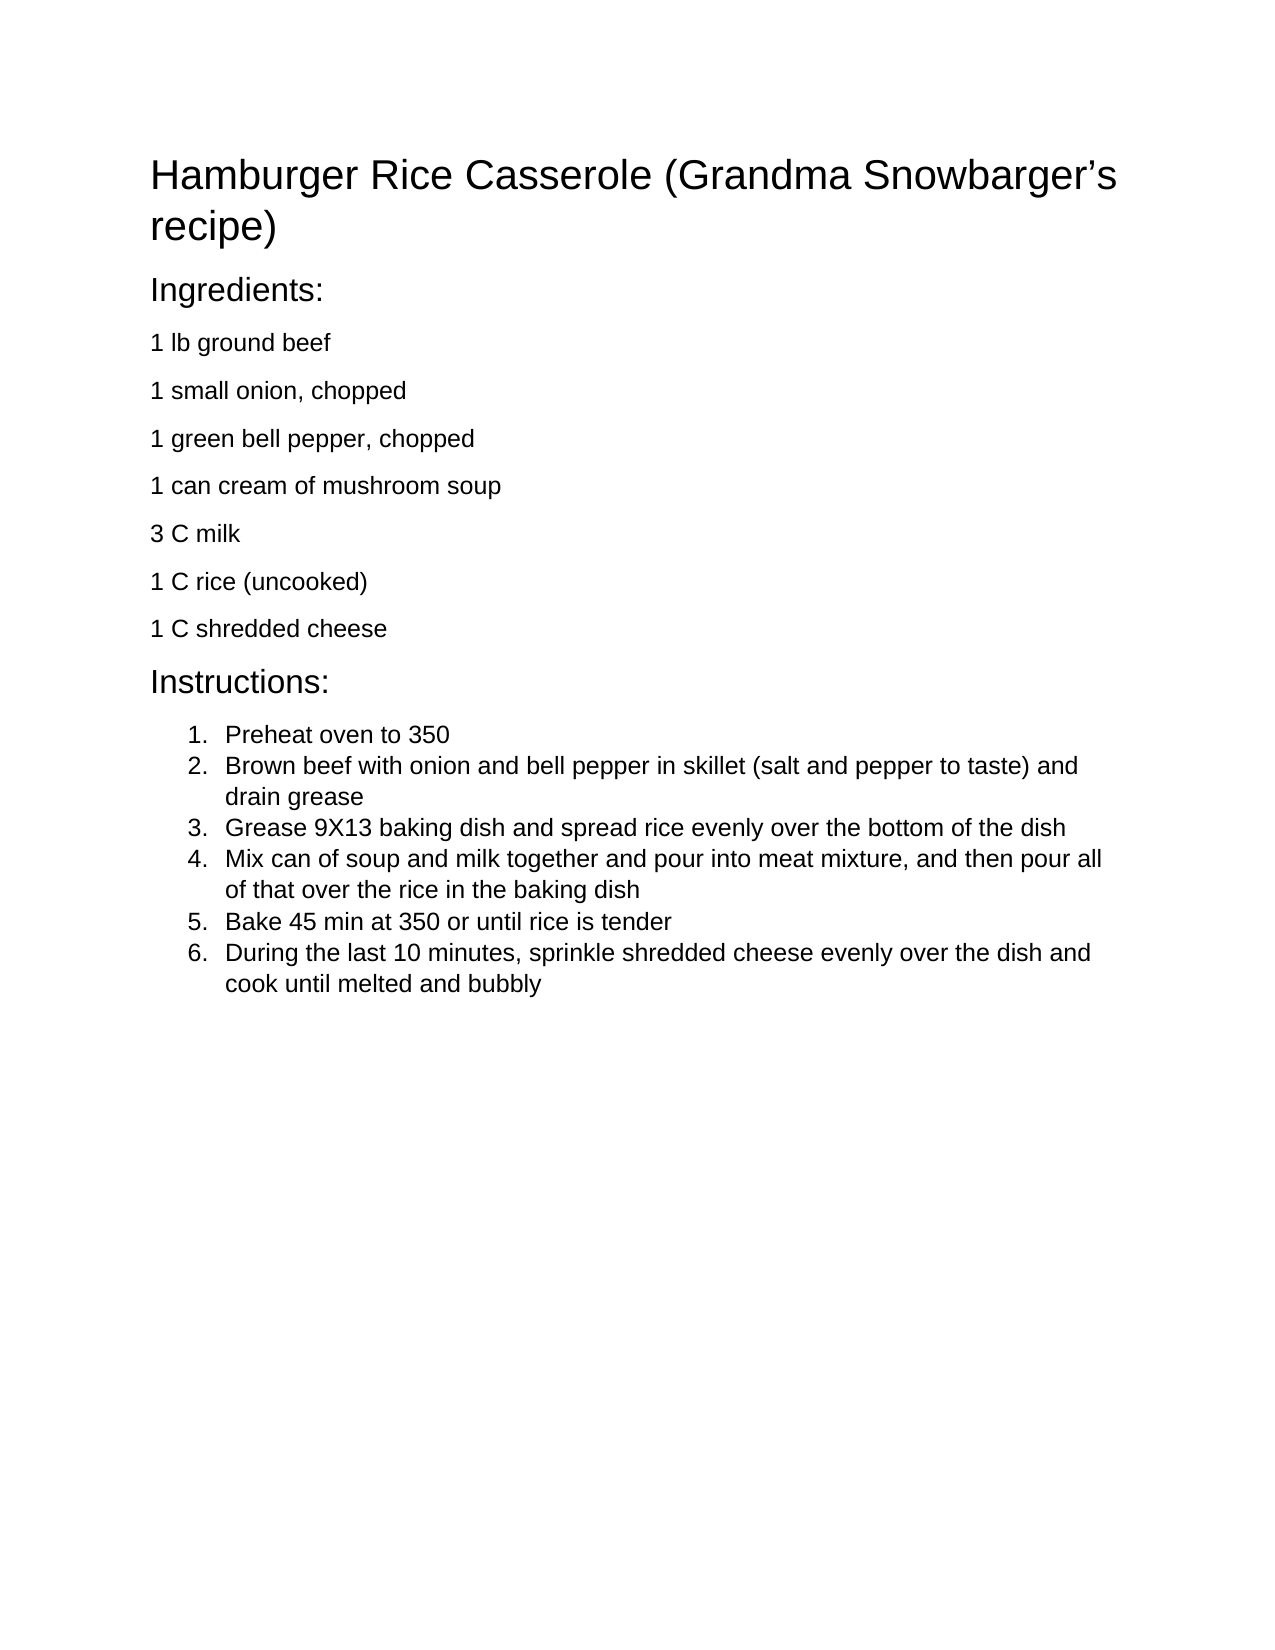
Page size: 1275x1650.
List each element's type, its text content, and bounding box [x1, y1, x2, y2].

text 1 lb ground beef [150, 328, 1125, 357]
text Ingredients: [150, 270, 1125, 308]
text Instructions: [150, 662, 1125, 701]
list Preheat oven to 350 [187, 720, 1125, 749]
text 3 C milk [150, 519, 1125, 548]
text 1 can cream of mushroom soup [150, 471, 1125, 500]
list Mix can of soup and milk together and pour into meat mixture, and then pour all of that over the rice in the baking dish [187, 844, 1125, 904]
text 1 small onion, chopped [150, 376, 1125, 404]
list Brown beef with onion and bell pepper in skillet (salt and pepper to taste) and drain grease [187, 751, 1125, 811]
list Bake 45 min at 350 or until rice is tender [187, 906, 1125, 935]
text 1 C rice (uncooked) [150, 567, 1125, 595]
list Grease 9X13 baking dish and spread rice evenly over the bottom of the dish [187, 813, 1125, 842]
text 1 C shredded cheese [150, 614, 1125, 643]
text 1 green bell pepper, chopped [150, 423, 1125, 452]
list During the last 10 minutes, sprinkle shredded cheese evenly over the dish and cook until melted and bubbly [187, 937, 1125, 997]
text Hamburger Rice Casserole (Grandma Snowbarger’s recipe) [150, 150, 1125, 249]
